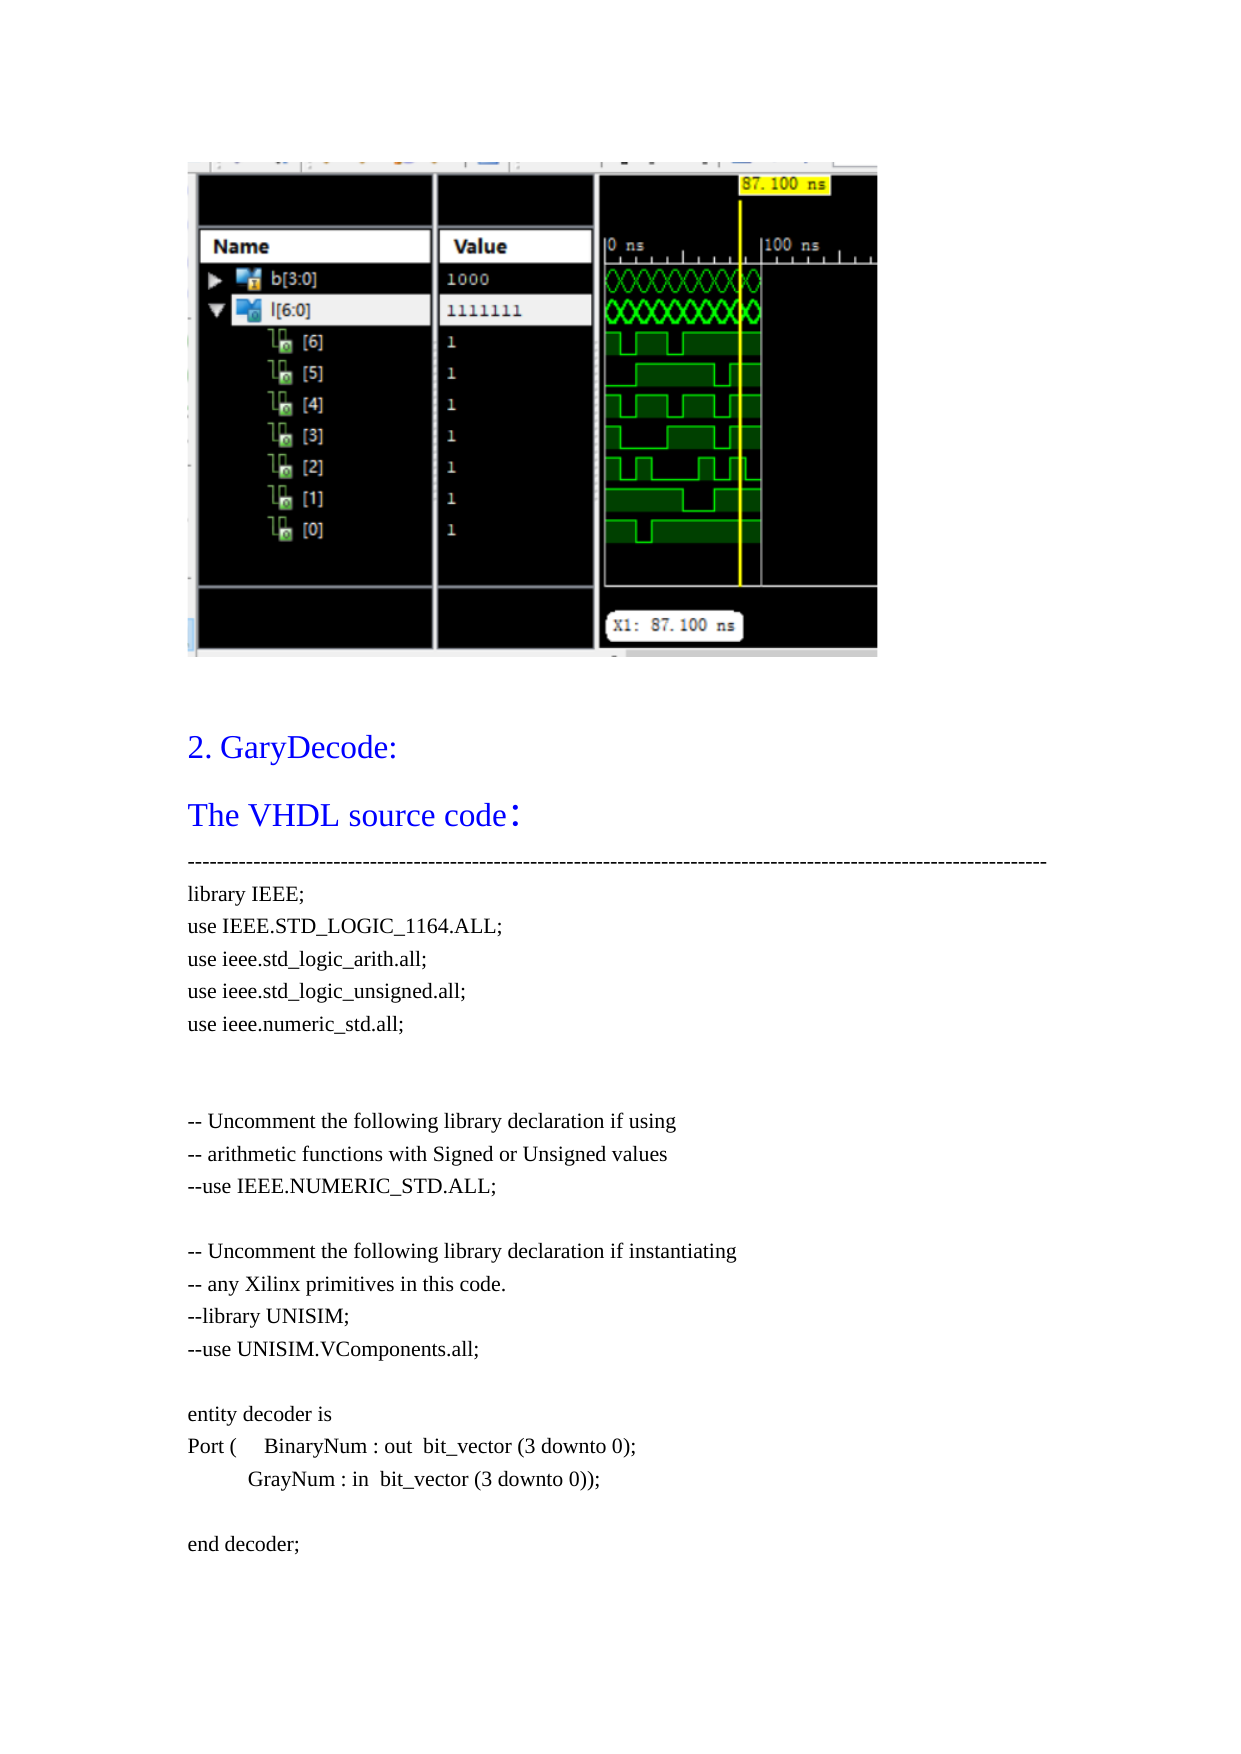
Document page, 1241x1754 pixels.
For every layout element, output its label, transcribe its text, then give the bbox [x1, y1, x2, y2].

list --library UNISIM; [187, 1299, 1053, 1332]
list use ieee.std_logic_unsigned.all; [187, 974, 1053, 1007]
list -- Uncomment the following library declaration if instantiating [187, 1234, 1053, 1267]
list -- Uncomment the following library declaration if using [187, 1104, 1053, 1137]
list -- any Xilinx primitives in this code. [187, 1267, 1053, 1299]
list The VHDL source code： [187, 779, 1053, 844]
picture [187, 162, 878, 657]
list Port ( BinaryNum : out bit_vector (3 downto 0); [187, 1429, 1053, 1462]
list use ieee.std_logic_arith.all; [187, 942, 1053, 974]
list --use IEEE.NUMERIC_STD.ALL; [187, 1169, 1053, 1202]
list entity decoder is [187, 1397, 1053, 1429]
list ----------------------------------------------------------------------------------------------------------------------library IEEE; [187, 844, 1053, 909]
list GaryDecode: [187, 714, 1053, 779]
list GrayNum : in bit_vector (3 downto 0)); [187, 1462, 1053, 1494]
list --use UNISIM.VComponents.all; [187, 1332, 1053, 1364]
list use ieee.numeric_std.all; [187, 1007, 1053, 1039]
list use IEEE.STD_LOGIC_1164.ALL; [187, 909, 1053, 942]
list -- arithmetic functions with Signed or Unsigned values [187, 1137, 1053, 1169]
list end decoder; [187, 1527, 1053, 1559]
